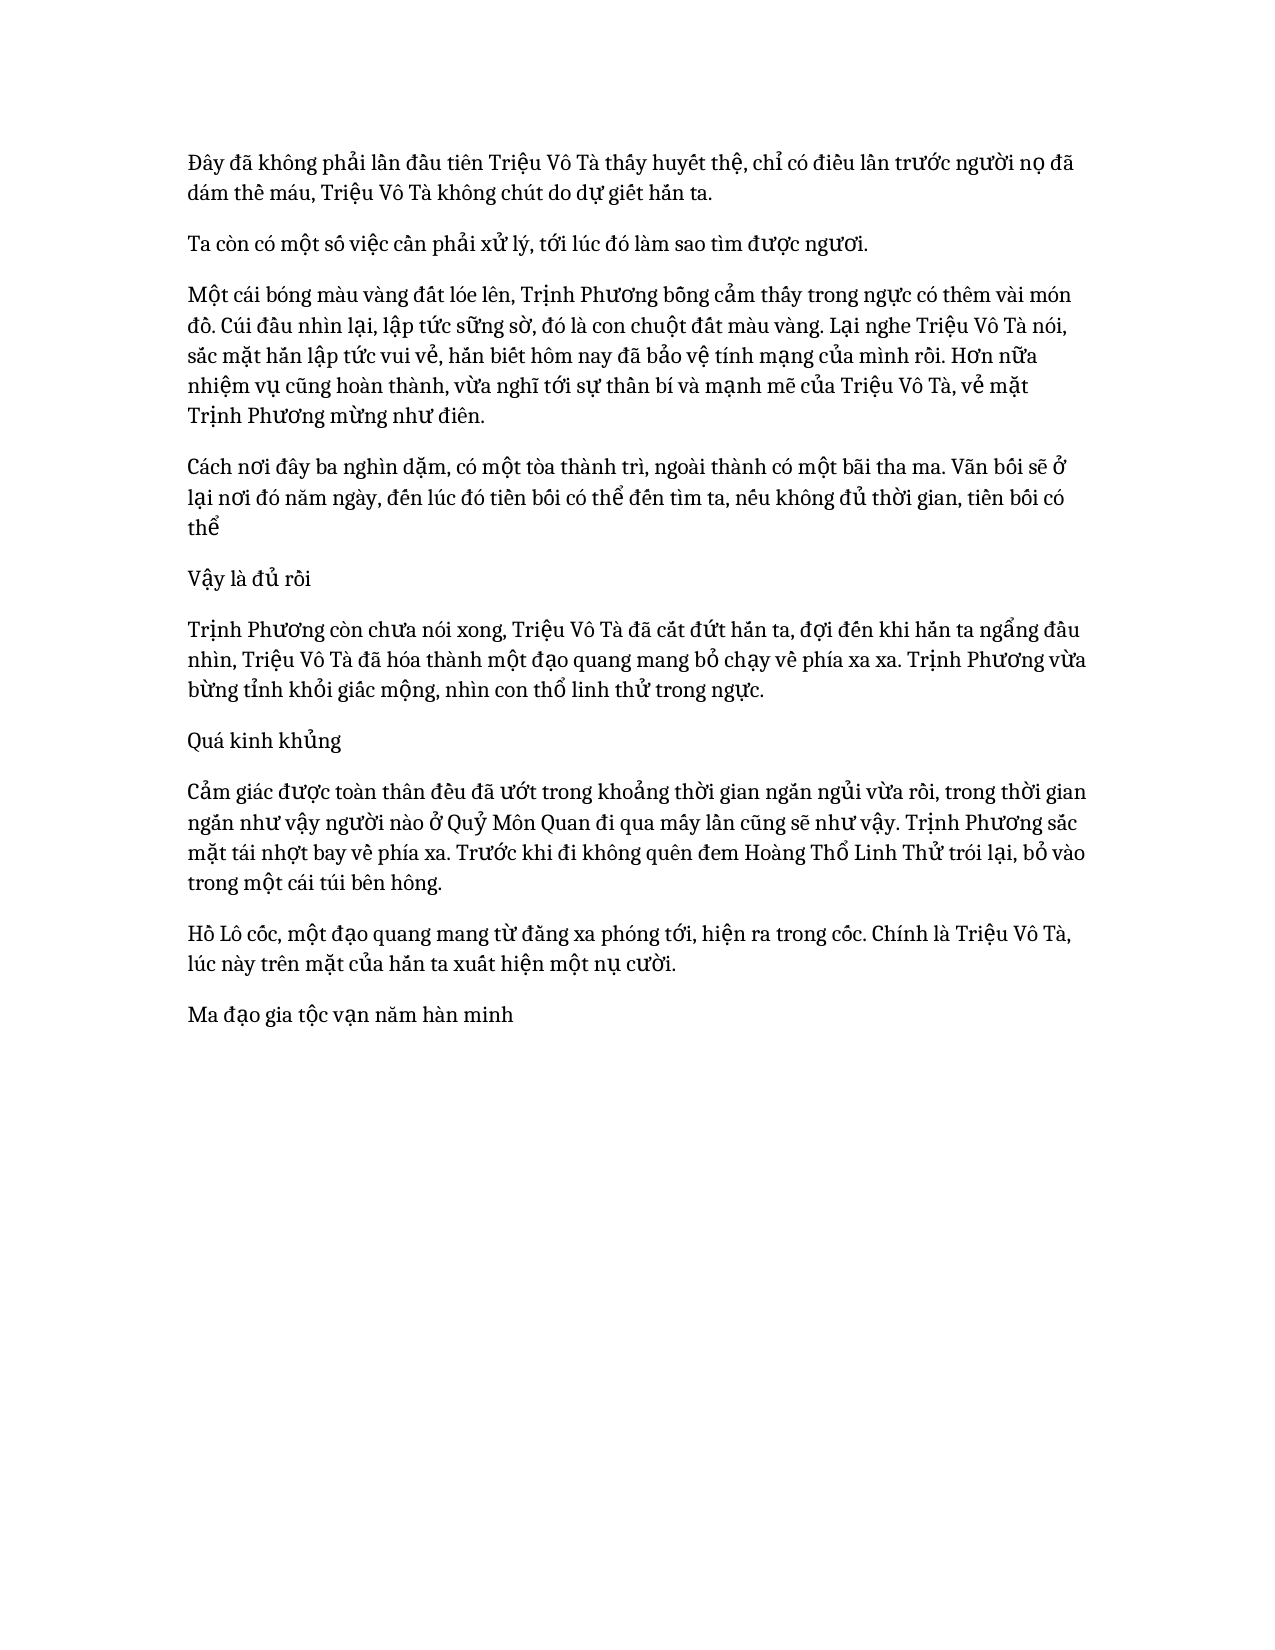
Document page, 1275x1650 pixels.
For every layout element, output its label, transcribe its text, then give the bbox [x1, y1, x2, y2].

text Hồ Lô cốc, một đạo quang mang từ đằng xa phóng tới, hiện ra trong cốc. Chính là Triệu Vô Tà, lúc này trên mặt của hắn ta xuất hiện một nụ cười. [187, 921, 1087, 977]
text Trịnh Phương còn chưa nói xong, Triệu Vô Tà đã cắt đứt hắn ta, đợi đến khi hắn ta ngẩng đầu nhìn, Triệu Vô Tà đã hóa thành một đạo quang mang bỏ chạy về phía xa xa. Trịnh Phương vừa bừng tỉnh khỏi giấc mộng, nhìn con thổ linh thử trong ngực. [187, 617, 1087, 703]
text Một cái bóng màu vàng đất lóe lên, Trịnh Phương bỗng cảm thấy trong ngực có thêm vài món đồ. Cúi đầu nhìn lại, lập tức sững sờ, đó là con chuột đất màu vàng. Lại nghe Triệu Vô Tà nói, sắc mặt hắn lập tức vui vẻ, hắn biết hôm nay đã bảo vệ tính mạng của mình rồi. Hơn nữa nhiệm vụ cũng hoàn thành, vừa nghĩ tới sự thần bí và mạnh mẽ của Triệu Vô Tà, vẻ mặt Trịnh Phương mừng như điên. [187, 282, 1087, 429]
text Quá kinh khủng [187, 728, 1087, 754]
text Cảm giác được toàn thân đều đã ướt trong khoảng thời gian ngắn ngủi vừa rồi, trong thời gian ngắn như vậy người nào ở Quỷ Môn Quan đi qua mấy lần cũng sẽ như vậy. Trịnh Phương sắc mặt tái nhợt bay về phía xa. Trước khi đi không quên đem Hoàng Thổ Linh Thử trói lại, bỏ vào trong một cái túi bên hông. [187, 779, 1087, 896]
text Vậy là đủ rồi [187, 566, 1087, 592]
text Ta còn có một số việc cần phải xử lý, tới lúc đó làm sao tìm được ngươi. [187, 231, 1087, 258]
text Cách nơi đây ba nghìn dặm, có một tòa thành trì, ngoài thành có một bãi tha ma. Vãn bối sẽ ở lại nơi đó năm ngày, đến lúc đó tiền bối có thể đến tìm ta, nếu không đủ thời gian, tiền bối có thể [187, 454, 1087, 541]
text Ma đạo gia tộc vạn năm hàn minh [187, 1002, 1087, 1028]
text Đây đã không phải lần đầu tiên Triệu Vô Tà thấy huyết thệ, chỉ có điều lần trước người nọ đã dám thề máu, Triệu Vô Tà không chút do dự giết hắn ta. [187, 150, 1087, 207]
